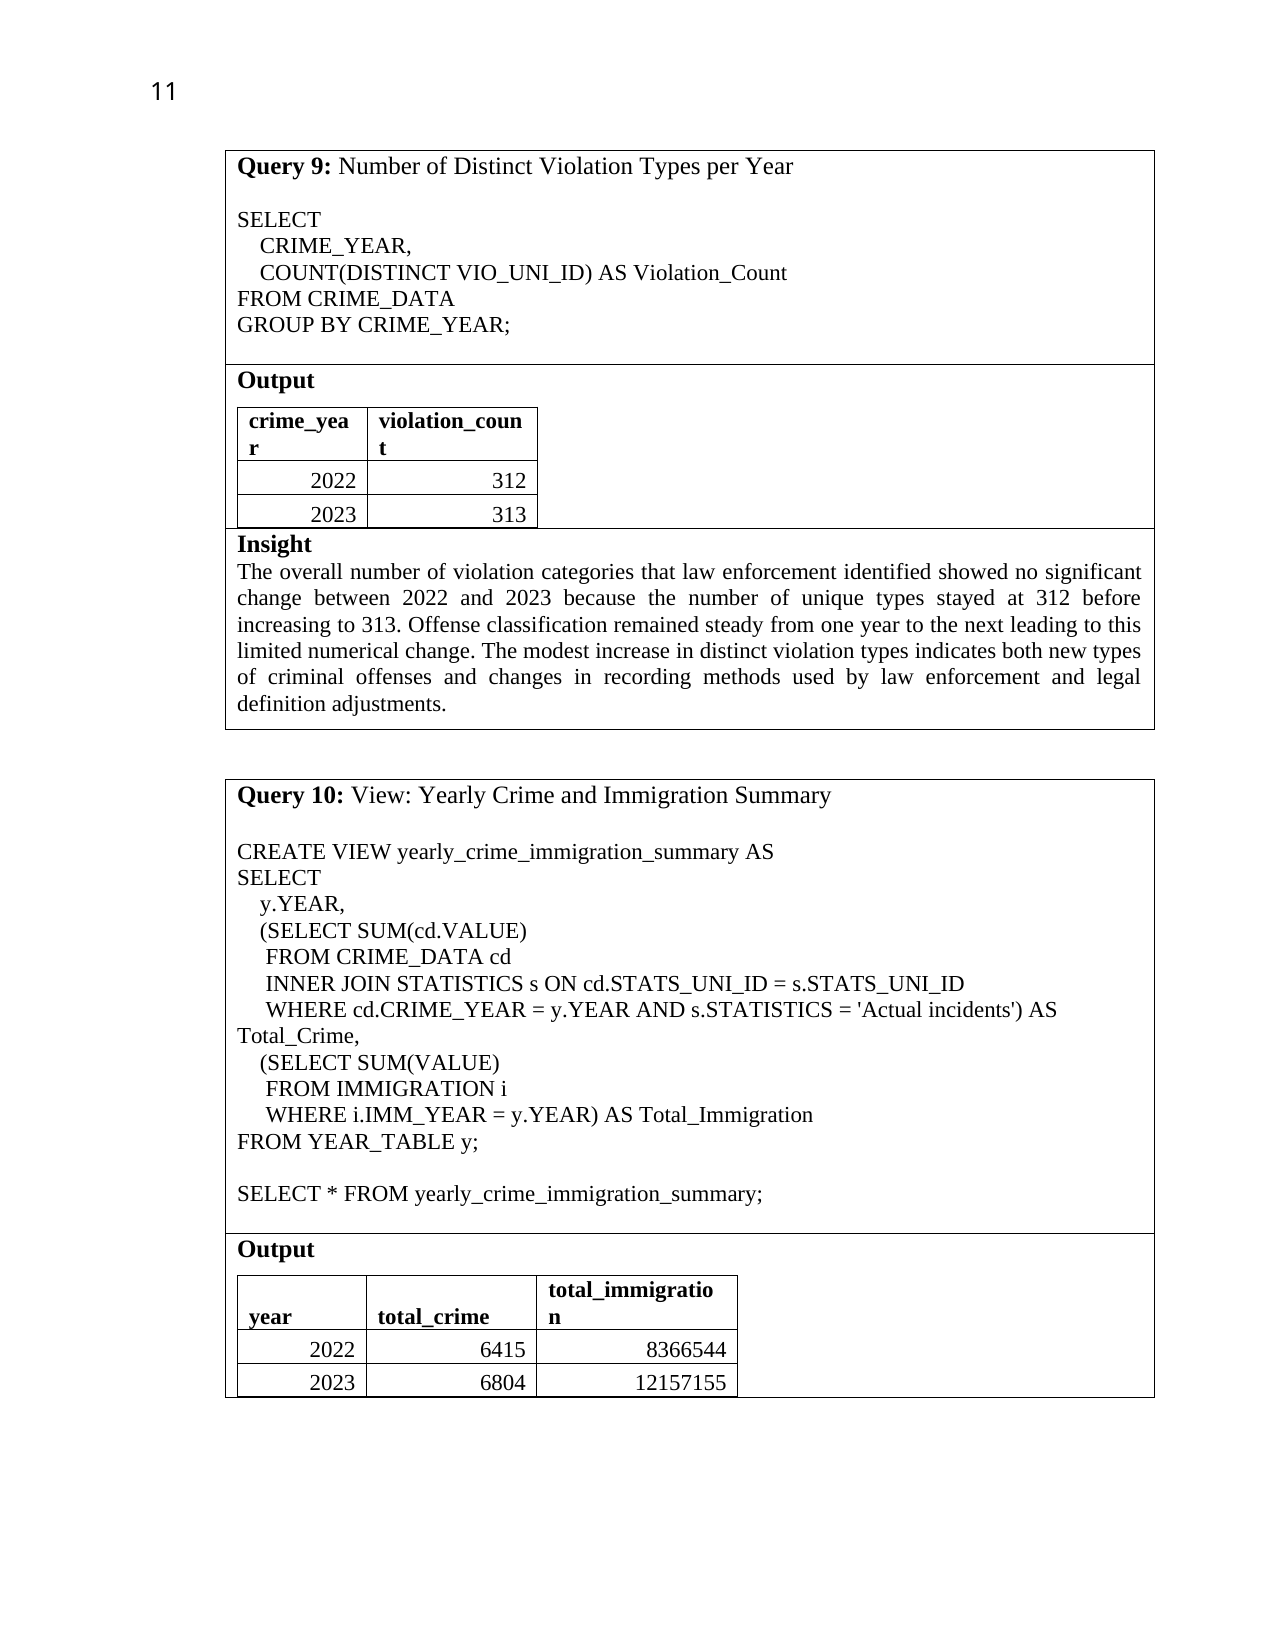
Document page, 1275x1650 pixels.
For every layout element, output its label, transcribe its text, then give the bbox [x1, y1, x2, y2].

table_header Query 9: Number of Distinct Violation Types per Year SELECT CRIME_YEAR, COUNT(DISTINCT VIO_UNI_ID) AS Violation_Count FROM CRIME_DATA GROUP BY CRIME_YEAR; [226, 151, 1154, 364]
table_cell Insight The overall number of violation categories that law enforcement identified showed no significant change between 2022 and 2023 because the number of unique types stayed at 312 before increasing to 313. Offense classification remained steady from one year to the next leading to this limited numerical change. The modest increase in distinct violation types indicates both new types of criminal offenses and changes in recording methods used by law enforcement and legal definition adjustments. [226, 529, 1154, 728]
table_cell Output [226, 365, 1154, 528]
table_header Query 10: View: Yearly Crime and Immigration Summary CREATE VIEW yearly_crime_immigration_summary AS SELECT y.YEAR, (SELECT SUM(cd.VALUE) FROM CRIME_DATA cd INNER JOIN STATISTICS s ON cd.STATS_UNI_ID = s.STATS_UNI_ID WHERE cd.CRIME_YEAR = y.YEAR AND s.STATISTICS = 'Actual incidents') AS Total_Crime, (SELECT SUM(VALUE) FROM IMMIGRATION i WHERE i.IMM_YEAR = y.YEAR) AS Total_Immigration FROM YEAR_TABLE y; SELECT * FROM yearly_crime_immigration_summary; [226, 780, 1154, 1233]
table_cell Output [226, 1234, 1154, 1397]
